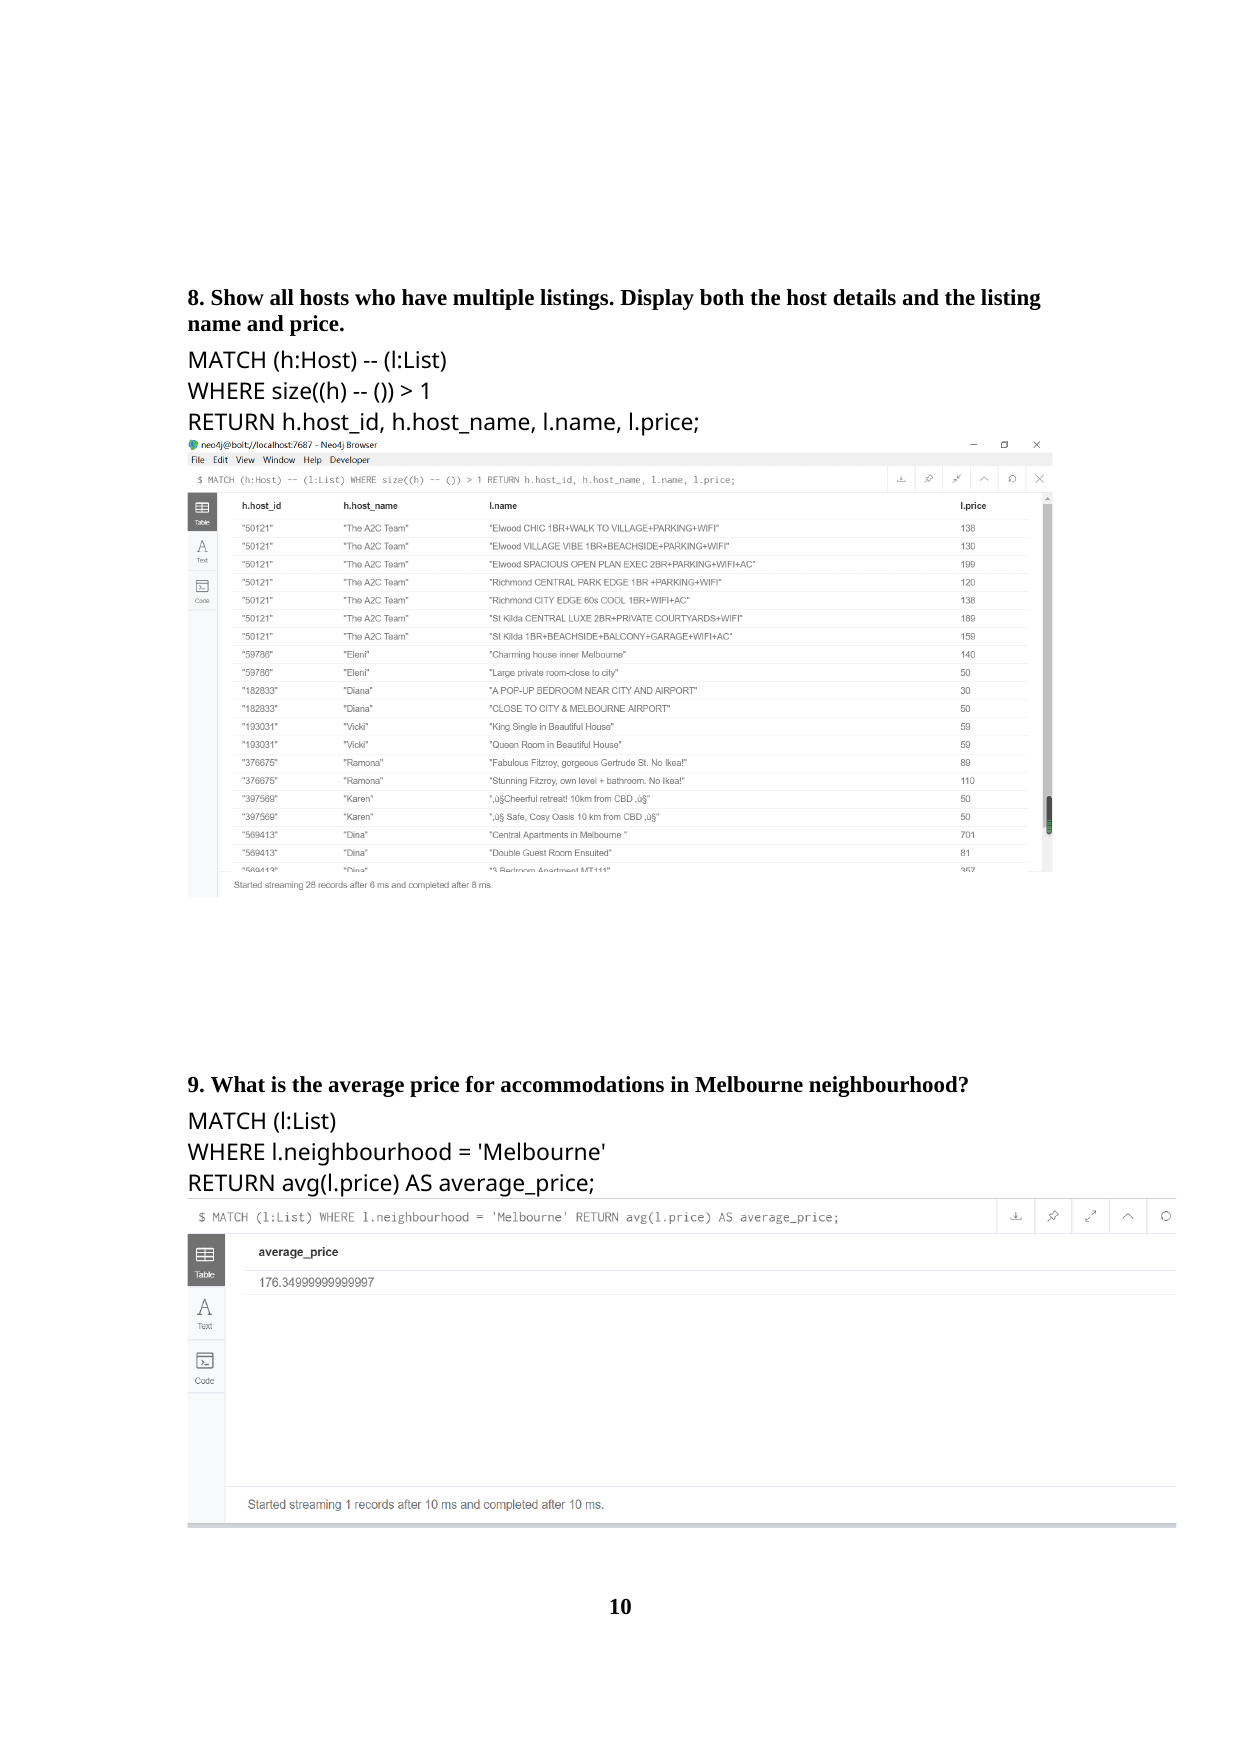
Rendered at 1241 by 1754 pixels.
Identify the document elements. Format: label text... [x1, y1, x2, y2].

picture [187, 437, 1053, 897]
text MATCH (h:Host) -- (l:List) [187, 343, 1053, 375]
text RETURN avg(l.price) AS average_price; [187, 1167, 1053, 1198]
text 8. Show all hosts who have multiple listings. Display both the host details and the listing name and price. [187, 284, 1053, 336]
text 9. What is the average price for accommodations in Melbourne neighbourhood? [187, 1071, 1053, 1098]
text MATCH (l:List) [187, 1105, 1053, 1136]
text RETURN h.host_id, h.host_name, l.name, l.price; [187, 406, 1053, 437]
picture [187, 1198, 1177, 1528]
text WHERE l.neighbourhood = 'Melbourne' [187, 1136, 1053, 1167]
text WHERE size((h) -- ()) > 1 [187, 375, 1053, 406]
